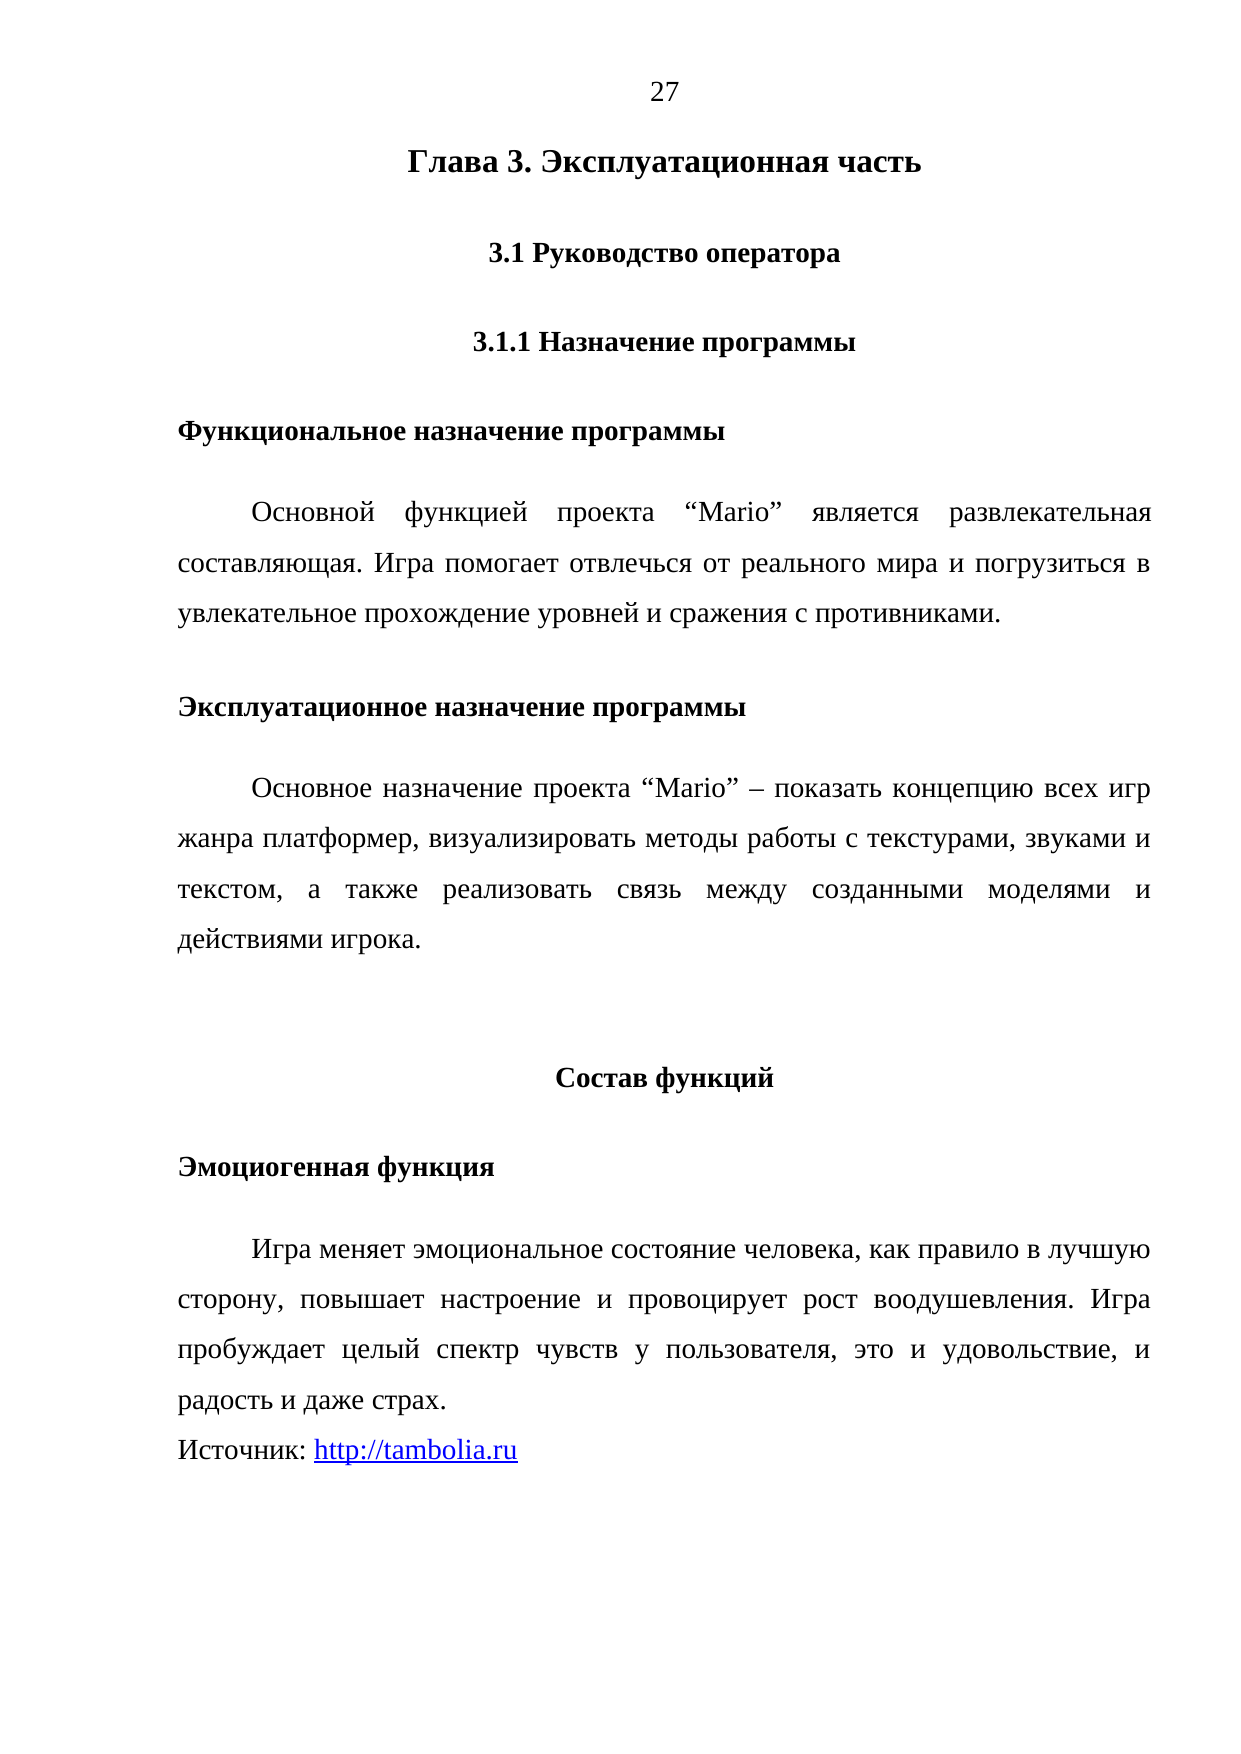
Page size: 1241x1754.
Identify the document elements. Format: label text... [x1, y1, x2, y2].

text Игра меняет эмоциональное состояние человека, как правило в лучшую сторону, повышает настроение и провоцирует рост воодушевления. Игра пробуждает целый спектр чувств у пользователя, это и удовольствие, и радость и даже страх. [177, 1231, 1152, 1415]
subtitle 3.1 Руководство оператора [177, 235, 1152, 269]
subtitle Эмоциогенная функция [177, 1149, 1152, 1183]
subtitle 3.1.1 Назначение программы [177, 324, 1152, 358]
subtitle Эксплуатационное назначение программы [177, 689, 1152, 722]
text Основной функцией проекта “Mario” является развлекательная составляющая. Игра помогает отвлечься от реального мира и погрузиться в увлекательное прохождение уровней и сражения с противниками. [177, 494, 1152, 629]
subtitle Состав функций [177, 1060, 1152, 1094]
subtitle Глава 3. Эксплуатационная часть [177, 141, 1152, 179]
text Основное назначение проекта “Mario” – показать концепцию всех игр жанра платформер, визуализировать методы работы с текстурами, звуками и текстом, а также реализовать связь между созданными моделями и действиями игрока. [177, 770, 1152, 955]
subtitle Функциональное назначение программы [177, 413, 1152, 446]
text Источник: http://tambolia.ru [177, 1432, 1152, 1466]
